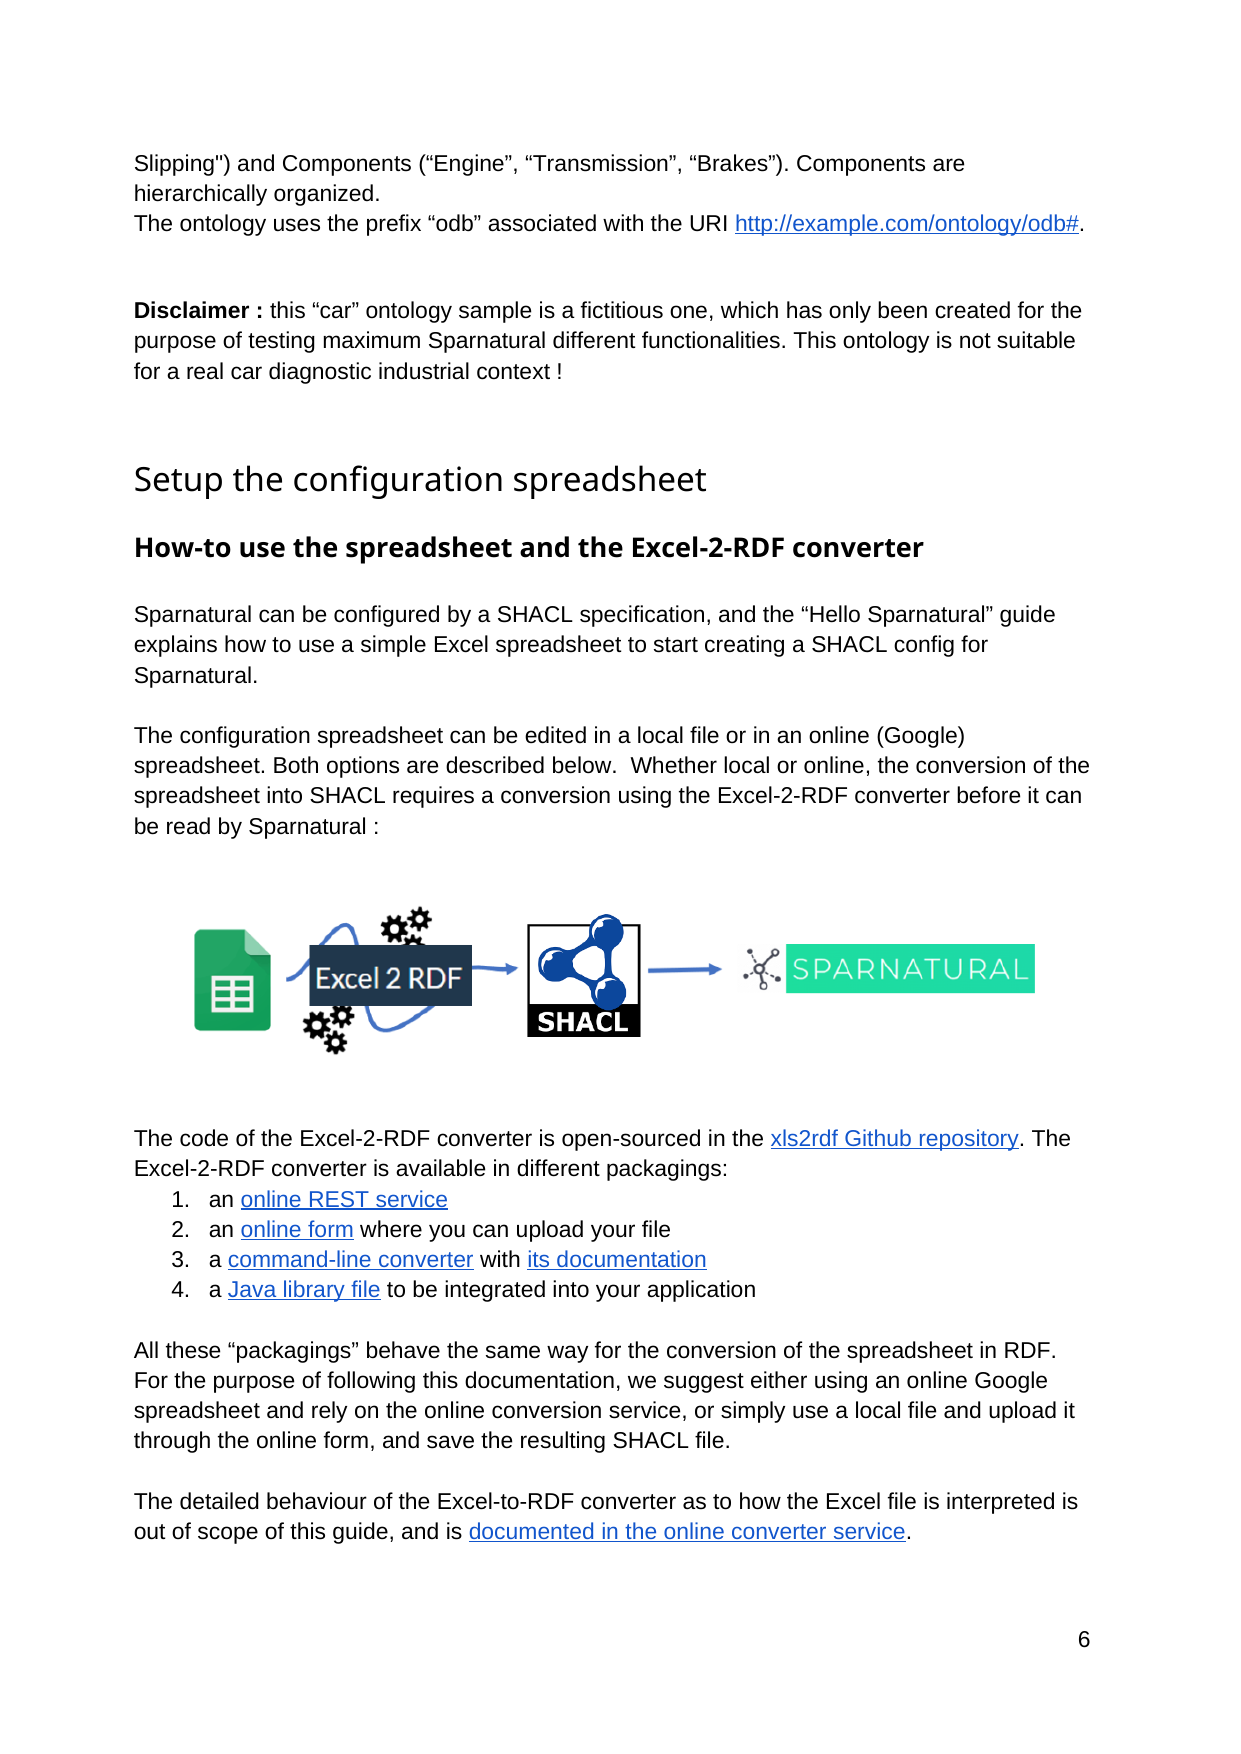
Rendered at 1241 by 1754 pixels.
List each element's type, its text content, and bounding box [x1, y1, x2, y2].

list an online REST service [171, 1186, 1090, 1212]
text The configuration spreadsheet can be edited in a local file or in an online (Google) spreadsheet. Both options are described below. Whether local or online, the conversion of the spreadsheet into SHACL requires a conversion using the Excel-2-RDF converter before it can be read by Sparnatural : [133, 722, 1090, 839]
text The detailed behaviour of the Excel-to-RDF converter as to how the Excel file is interpreted is out of scope of this guide, and is documented in the online converter service. [133, 1488, 1090, 1544]
list a Java library file to be integrated into your application [171, 1276, 1090, 1303]
text Disclaimer : this “car” ontology sample is a fictitious one, which has only been created for the purpose of testing maximum Sparnatural different functionalities. This ontology is not suitable for a real car diagnostic industrial context ! [133, 297, 1090, 384]
text The code of the Excel-2-RDF converter is open-sourced in the xls2rdf Github repository. The Excel-2-RDF converter is available in different packagings: [133, 1125, 1090, 1182]
text All these “packagings” behave the same way for the conversion of the spreadsheet in RDF. For the purpose of following this documentation, we suggest either using an online Google spreadsheet and rely on the online conversion service, or simply use a local file and upload it through the online form, and save the resulting SHACL file. [133, 1337, 1090, 1454]
subtitle Setup the configuration spreadsheet [133, 456, 1090, 501]
list a command-line converter with its documentation [171, 1246, 1090, 1272]
text The ontology uses the prefix “odb” associated with the URI http://example.com/ontology/odb#. [133, 210, 1090, 237]
text Sparnatural can be configured by a SHACL specification, and the “Hello Sparnatural” guide explains how to use a simple Excel spreadsheet to start creating a SHACL config for Sparnatural. [133, 601, 1090, 688]
subtitle How-to use the spreadsheet and the Excel-2-RDF converter [133, 528, 1090, 565]
list an online form where you can upload your file [171, 1216, 1090, 1242]
picture [133, 873, 1091, 1092]
